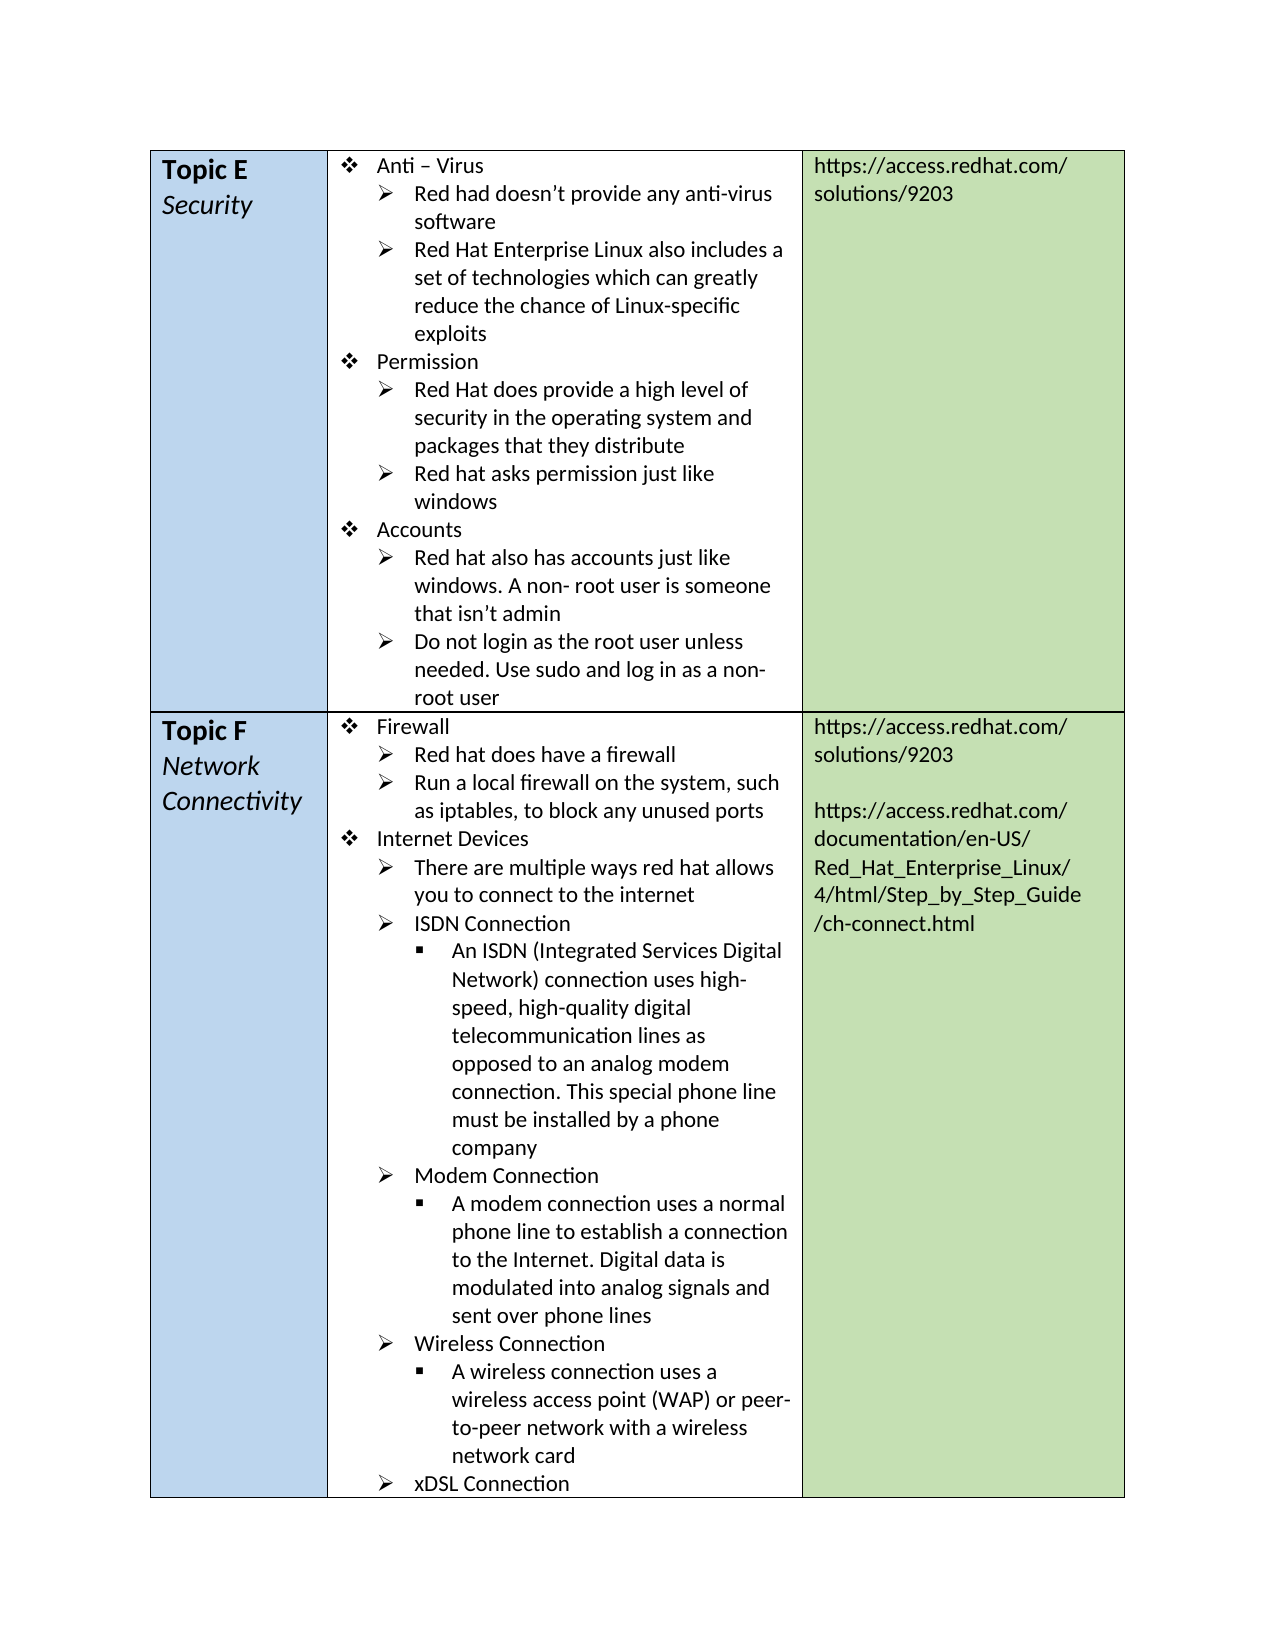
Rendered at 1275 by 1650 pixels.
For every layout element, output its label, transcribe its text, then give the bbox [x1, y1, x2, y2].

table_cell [328, 713, 802, 1497]
table_cell Anti – Virus Red had doesn’t provide any anti-virus software Red Hat Enterprise Linux also includes a set of technologies which can greatly reduce the chance of Linux-specific exploits Permission Red Hat does provide a high level of security in the operating system and packages that they distribute Red hat asks permission just like windows Accounts Red hat also has accounts just like windows. A non- root user is someone that isn’t admin Do not login as the root user unless needed. Use sudo and log in as a non-root user [328, 151, 802, 711]
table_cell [803, 713, 1124, 1497]
table_cell Topic E Security [151, 151, 327, 711]
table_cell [151, 713, 327, 1497]
table_cell https://access.redhat.com/ solutions/9203 [803, 151, 1124, 711]
